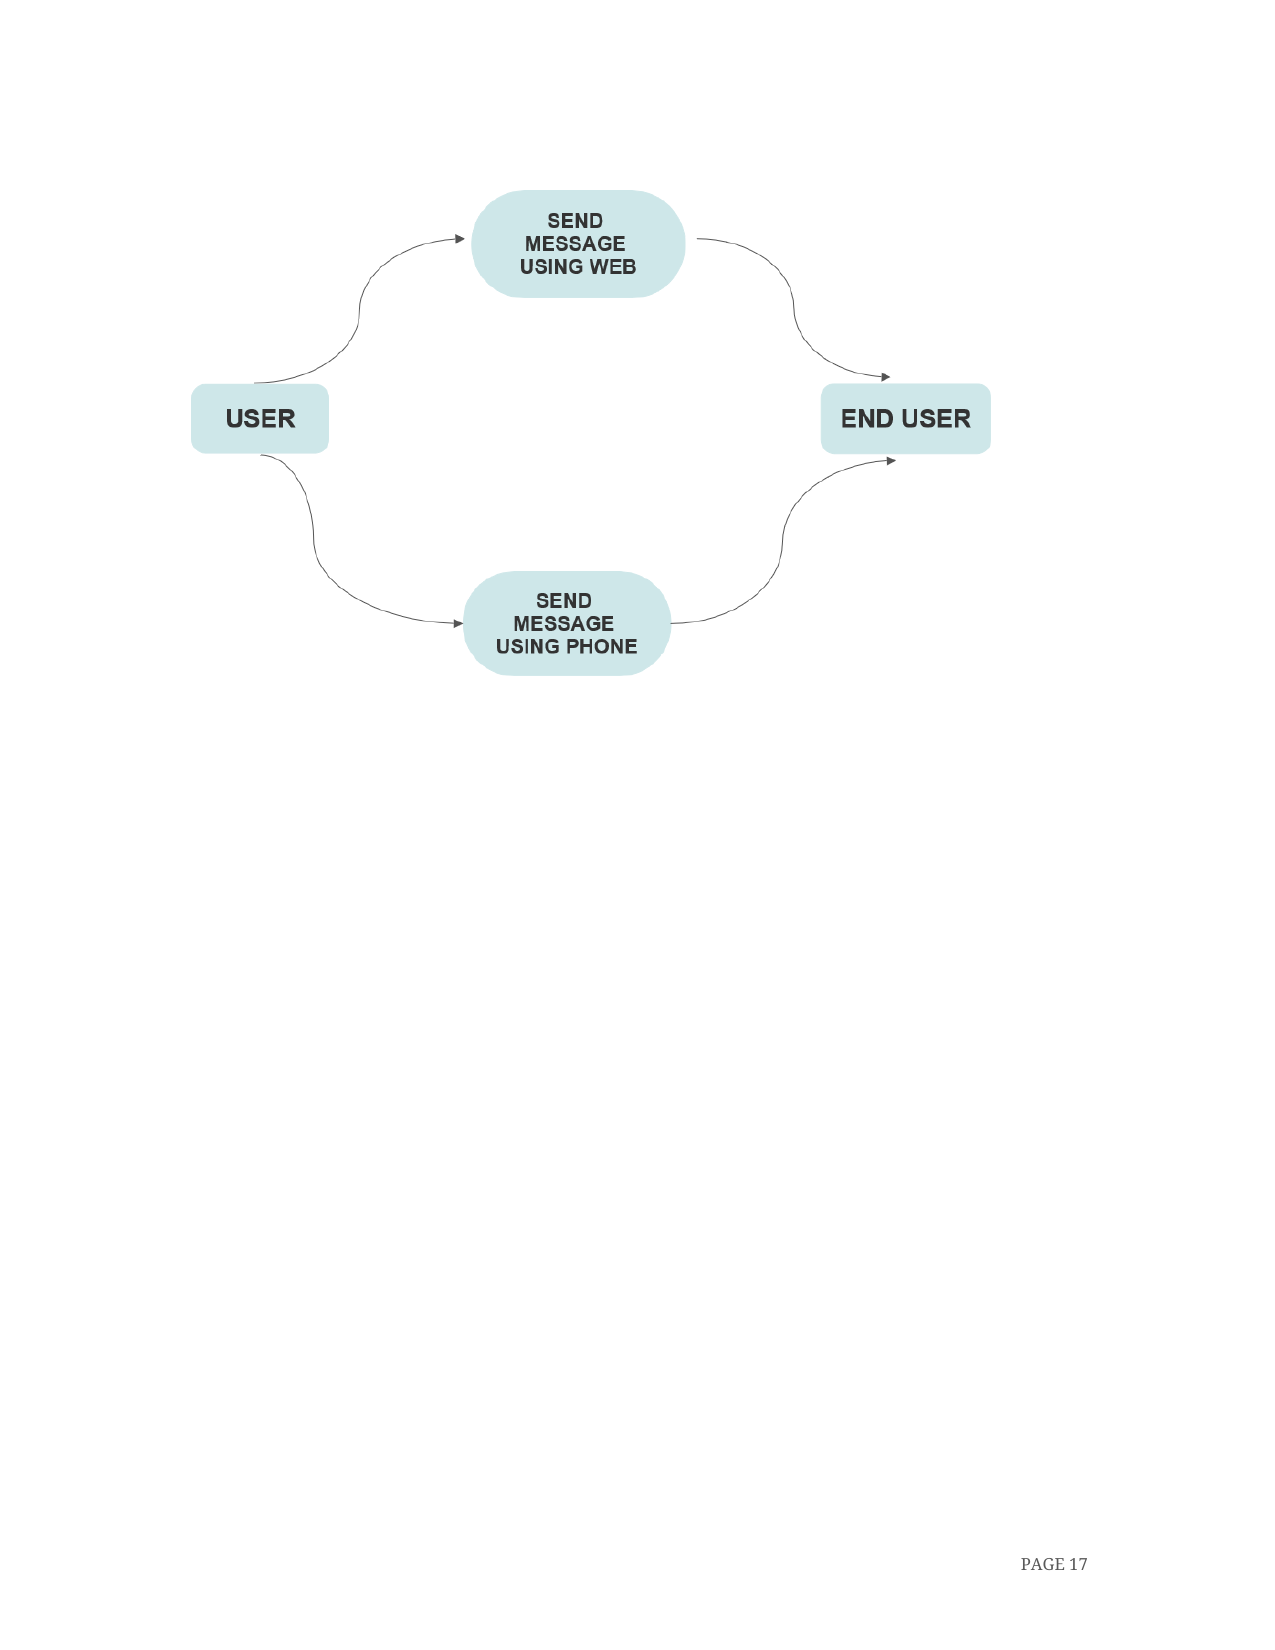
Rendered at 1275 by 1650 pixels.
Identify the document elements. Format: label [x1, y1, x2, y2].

picture [180, 180, 1001, 686]
